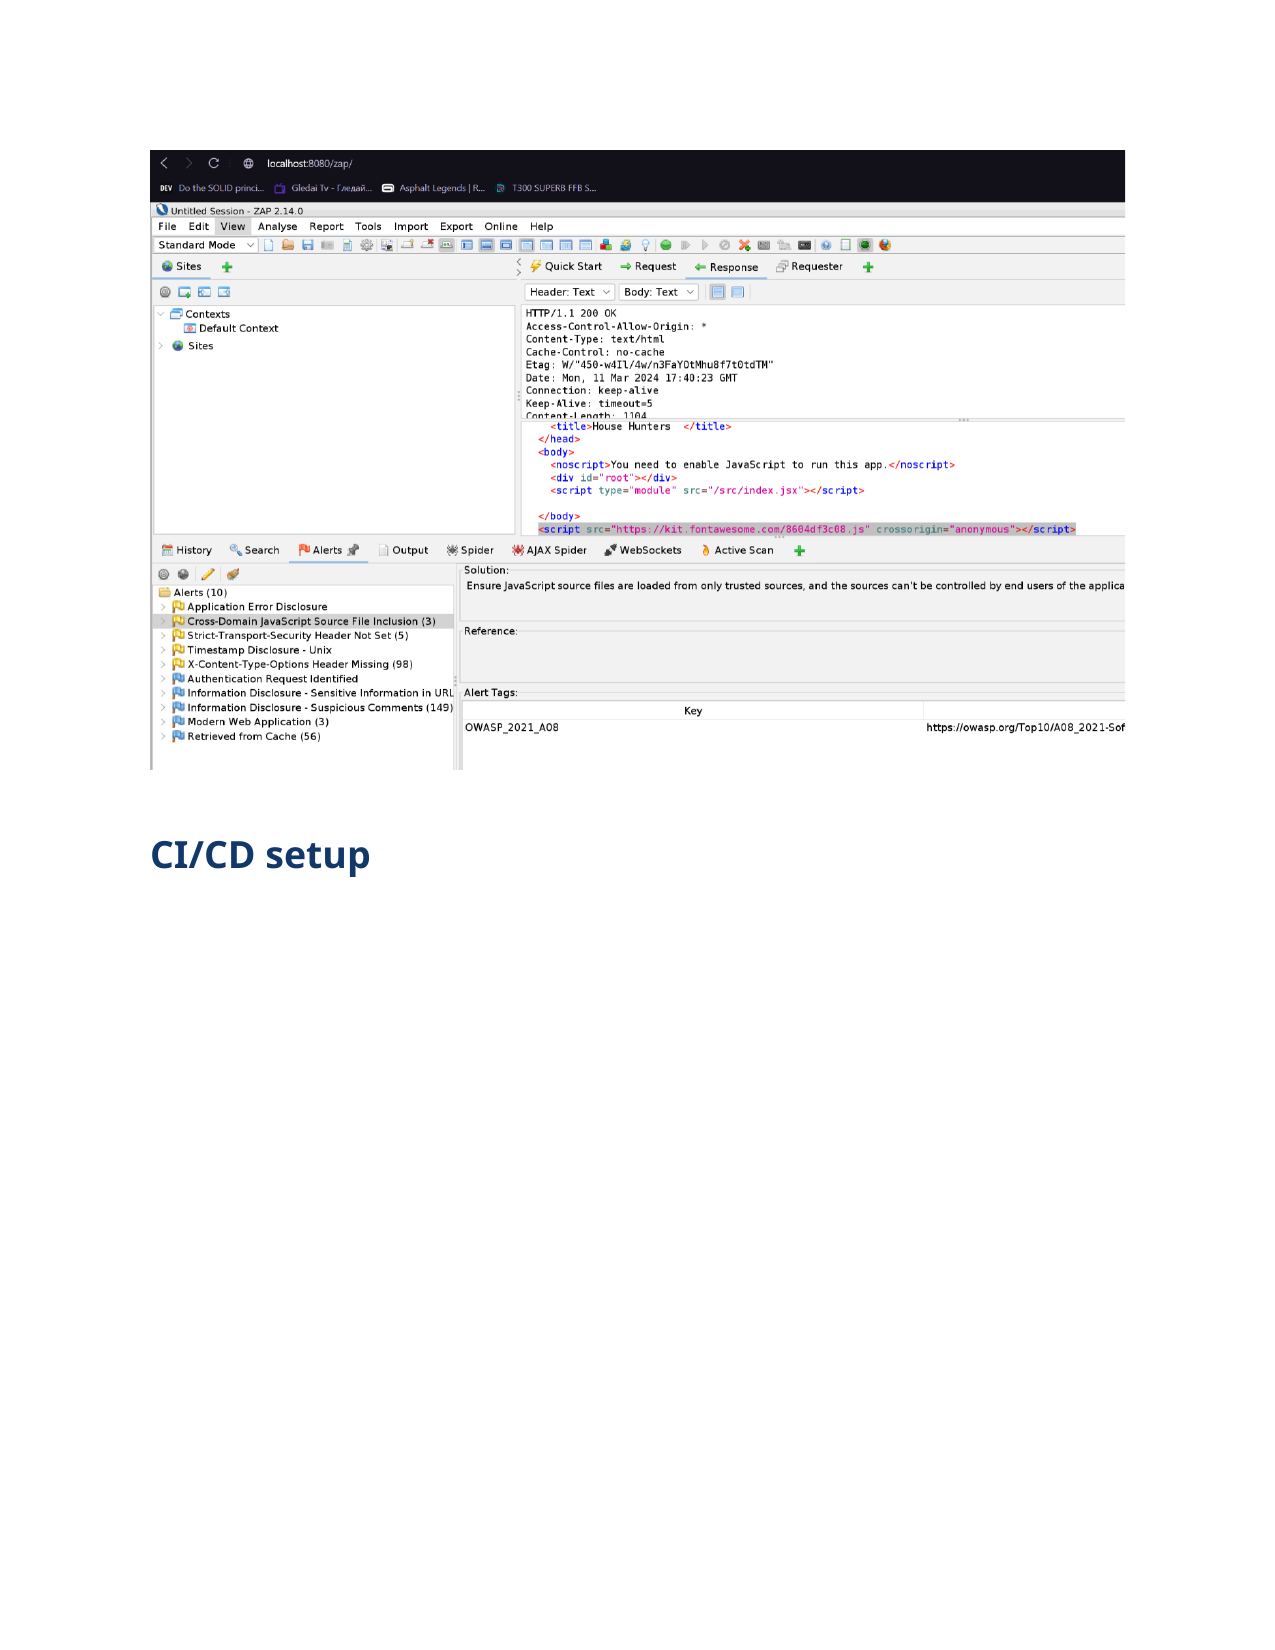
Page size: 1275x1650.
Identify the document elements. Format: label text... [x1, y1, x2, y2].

subtitle CI/CD setup [150, 829, 1125, 880]
picture [150, 150, 1125, 770]
